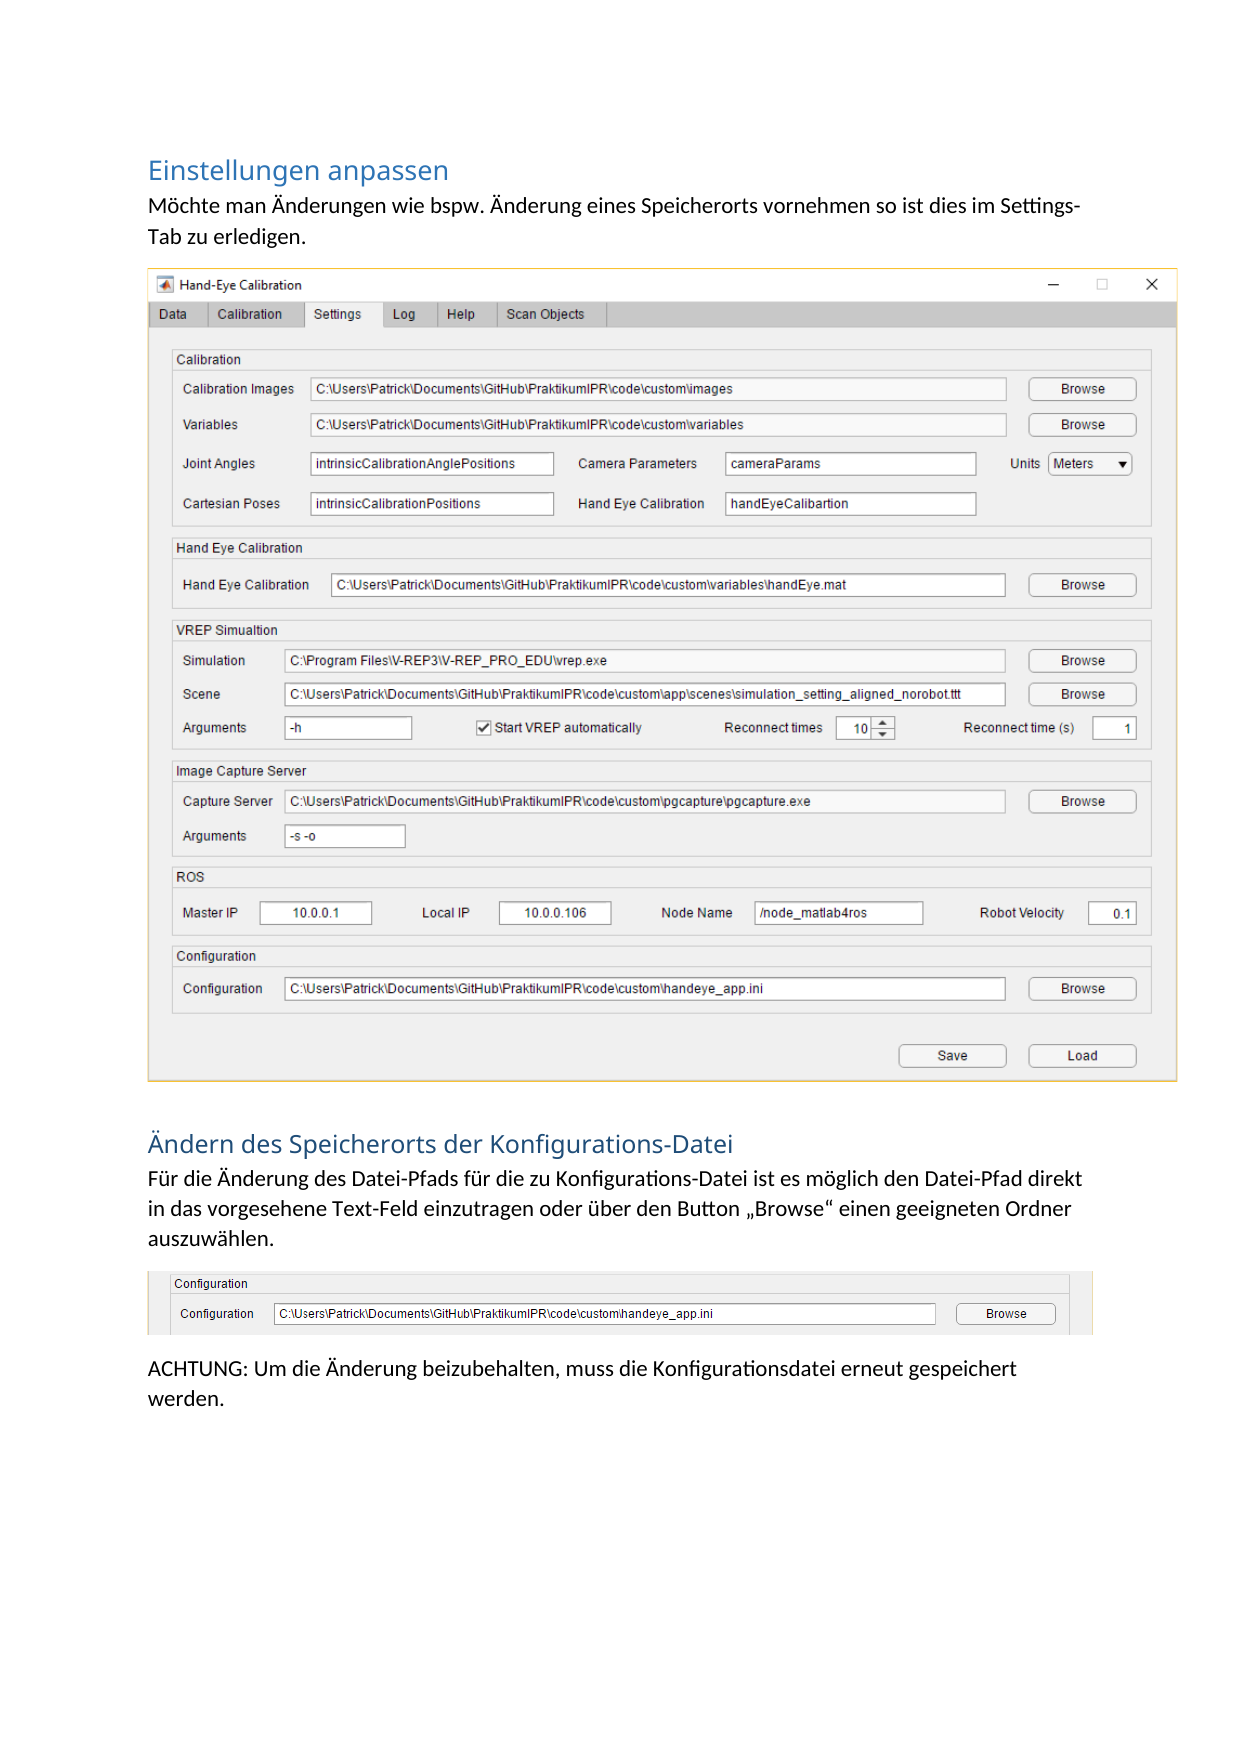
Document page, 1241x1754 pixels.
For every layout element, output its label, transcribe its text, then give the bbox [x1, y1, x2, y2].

subtitle Einstellungen anpassen [148, 152, 1093, 189]
text ACHTUNG: Um die Änderung beizubehalten, muss die Konfigurationsdatei erneut gespeichert werden. [148, 1354, 1093, 1412]
text Für die Änderung des Datei-Pfads für die zu Konfigurations-Datei ist es möglich den Datei-Pfad direkt in das vorgesehene Text-Feld einzutragen oder über den Button „Browse“ einen geeigneten Ordner auszuwählen. [148, 1164, 1093, 1252]
subtitle Ändern des Speicherorts der Konfigurations-Datei [148, 1127, 1093, 1161]
text Möchte man Änderungen wie bspw. Änderung eines Speicherorts vornehmen so ist dies im Settings-Tab zu erledigen. [148, 192, 1093, 250]
picture [147, 1271, 1093, 1335]
picture [147, 268, 1178, 1082]
